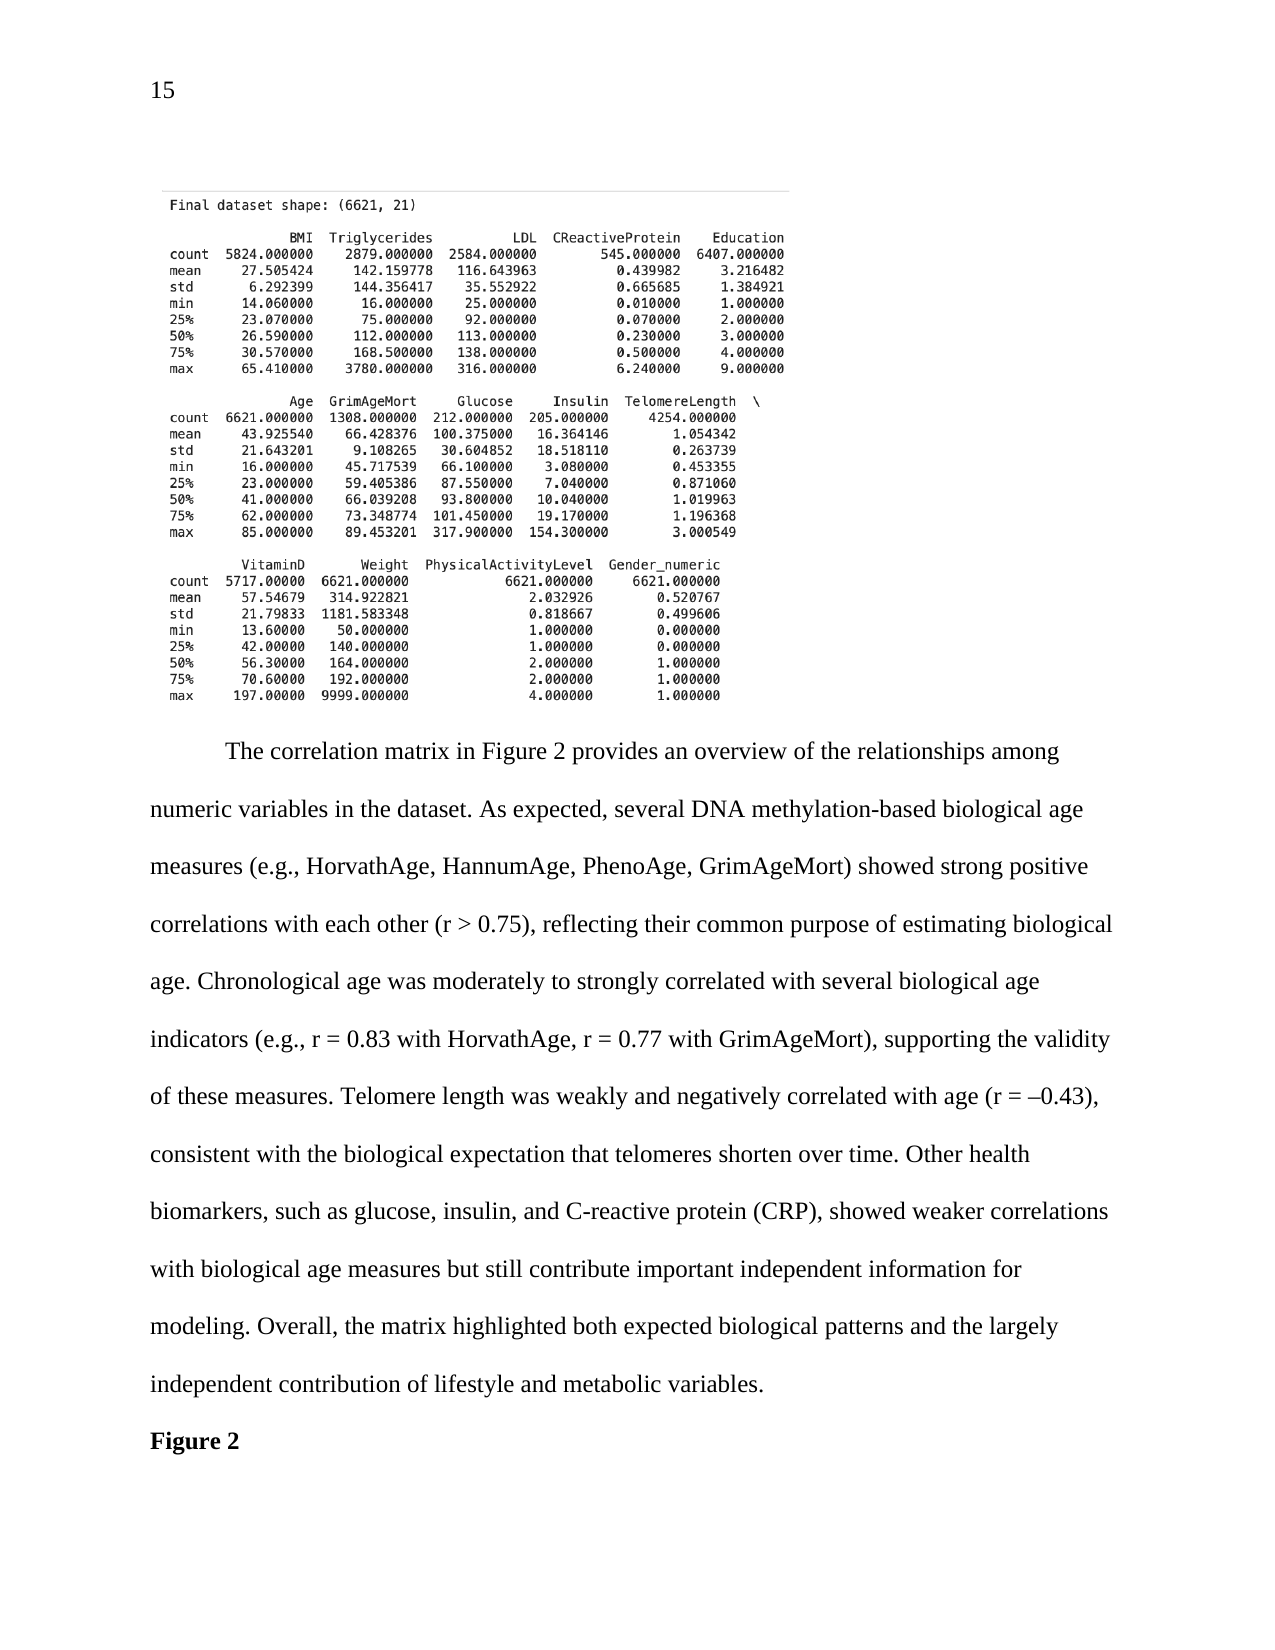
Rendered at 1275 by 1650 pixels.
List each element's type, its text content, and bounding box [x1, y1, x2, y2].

picture [156, 190, 790, 708]
text The correlation matrix in Figure 2 provides an overview of the relationships among numeric variables in the dataset. As expected, several DNA methylation-based biological age measures (e.g., HorvathAge, HannumAge, PhenoAge, GrimAgeMort) showed strong positive correlations with each other (r > 0.75), reflecting their common purpose of estimating biological age. Chronological age was moderately to strongly correlated with several biological age indicators (e.g., r = 0.83 with HorvathAge, r = 0.77 with GrimAgeMort), supporting the validity of these measures. Telomere length was weakly and negatively correlated with age (r = –0.43), consistent with the biological expectation that telomeres shorten over time. Other health biomarkers, such as glucose, insulin, and C-reactive protein (CRP), showed weaker correlations with biological age measures but still contribute important independent information for modeling. Overall, the matrix highlighted both expected biological patterns and the largely independent contribution of lifestyle and metabolic variables. [150, 736, 1125, 1397]
text Figure 2 [150, 1426, 1125, 1455]
